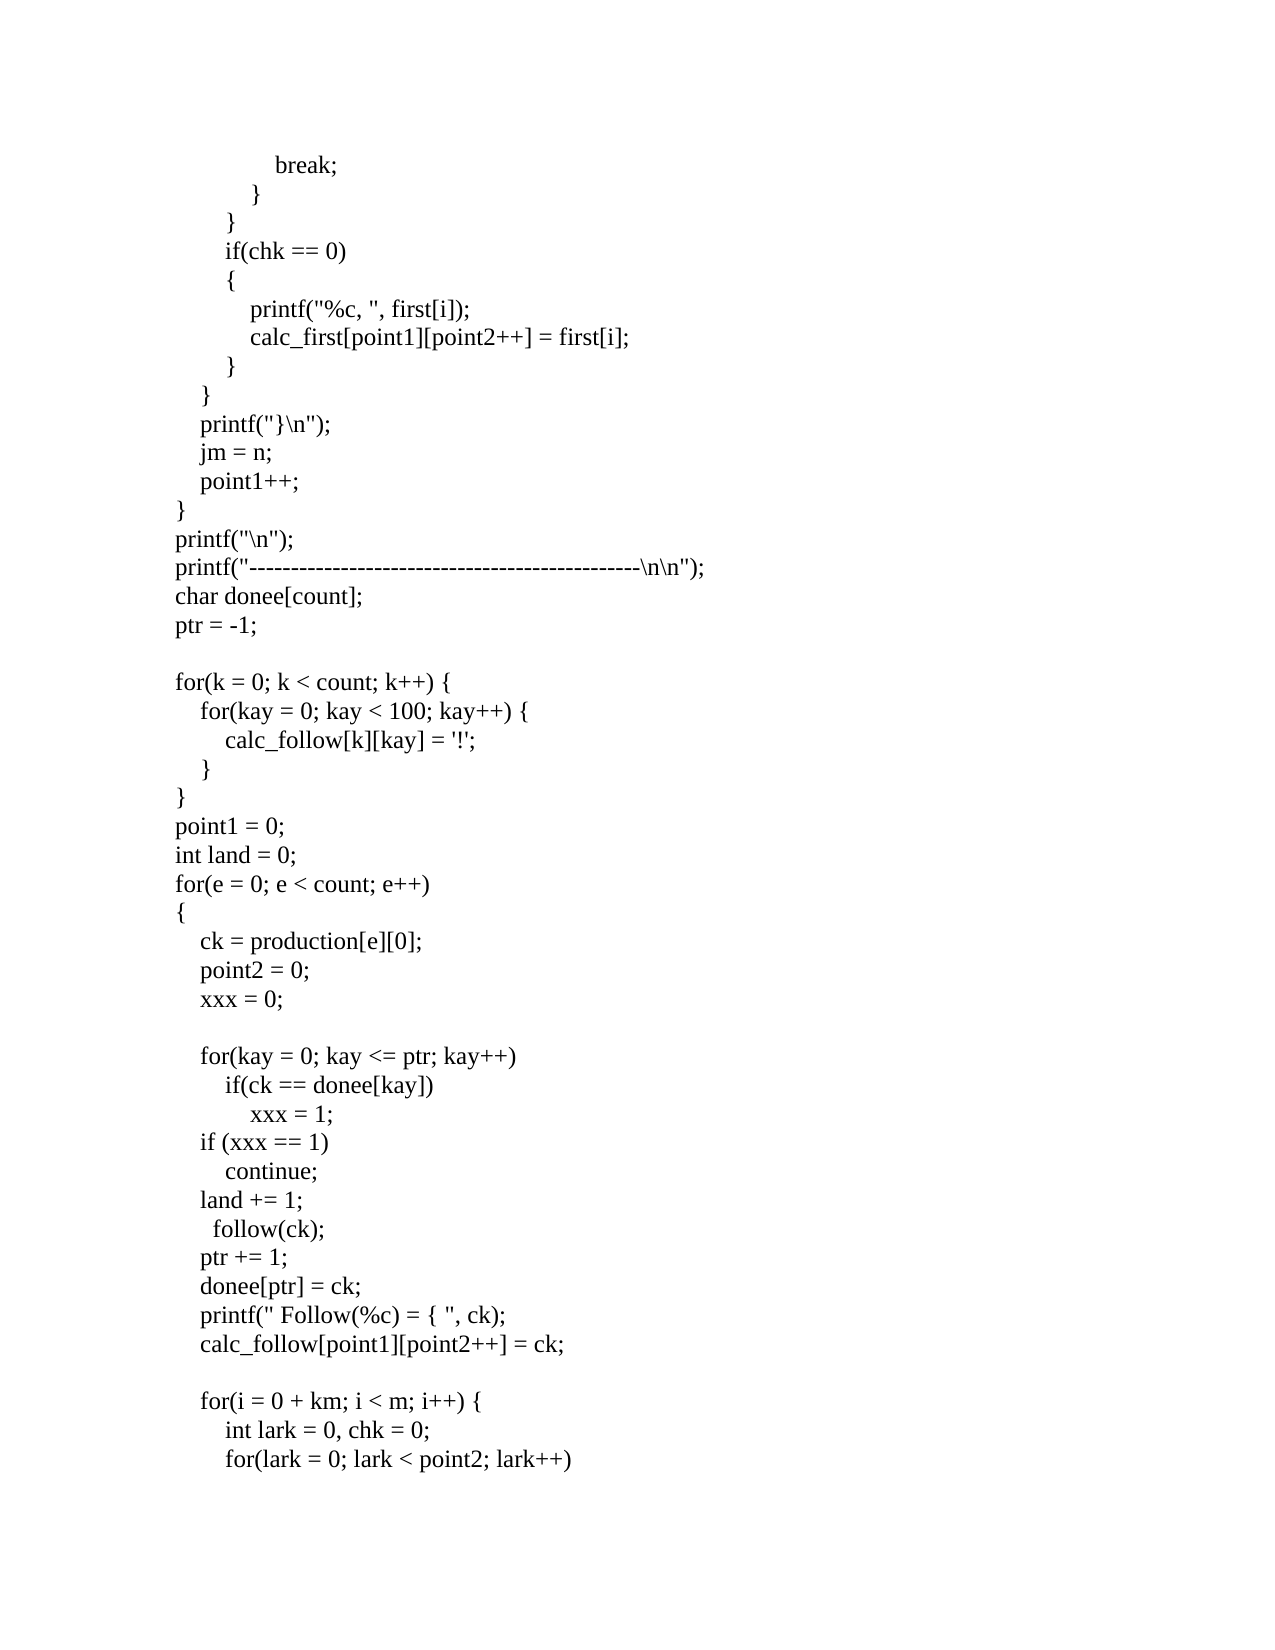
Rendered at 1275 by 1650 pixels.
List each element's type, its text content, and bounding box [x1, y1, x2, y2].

text printf("%c, ", first[i]); [150, 294, 1125, 322]
text char donee[count]; [150, 581, 1125, 610]
text } [150, 351, 1125, 380]
text } [150, 380, 1125, 409]
text point1 = 0; [150, 811, 1125, 840]
text if(chk == 0) [150, 236, 1125, 265]
text calc_follow[k][kay] = '!'; [150, 725, 1125, 754]
text { [150, 897, 1125, 926]
text for(kay = 0; kay <= ptr; kay++) [150, 1041, 1125, 1070]
text printf("\n"); [150, 524, 1125, 552]
text xxx = 0; [150, 984, 1125, 1012]
text } [150, 207, 1125, 236]
text for(kay = 0; kay < 100; kay++) { [150, 696, 1125, 725]
text calc_first[point1][point2++] = first[i]; [150, 322, 1125, 351]
text } [150, 782, 1125, 811]
text ck = production[e][0]; [150, 926, 1125, 955]
text jm = n; [150, 437, 1125, 466]
text for(lark = 0; lark < point2; lark++) [150, 1444, 1125, 1472]
text land += 1; [150, 1185, 1125, 1214]
text ptr += 1; [150, 1242, 1125, 1271]
text point1++; [150, 466, 1125, 495]
text if(ck == donee[kay]) [150, 1070, 1125, 1099]
text break; [150, 150, 1125, 179]
text calc_follow[point1][point2++] = ck; [150, 1329, 1125, 1357]
text for(k = 0; k < count; k++) { [150, 667, 1125, 696]
text { [150, 265, 1125, 294]
text ptr = -1; [150, 610, 1125, 639]
text printf(" Follow(%c) = { ", ck); [150, 1300, 1125, 1329]
text continue; [150, 1156, 1125, 1185]
text printf("-----------------------------------------------\n\n"); [150, 552, 1125, 581]
text for(e = 0; e < count; e++) [150, 869, 1125, 897]
text } [150, 754, 1125, 782]
text xxx = 1; [150, 1099, 1125, 1127]
text follow(ck); [150, 1214, 1125, 1242]
text donee[ptr] = ck; [150, 1271, 1125, 1300]
text int lark = 0, chk = 0; [150, 1415, 1125, 1444]
text int land = 0; [150, 840, 1125, 869]
text } [150, 179, 1125, 207]
text printf("}\n"); [150, 409, 1125, 437]
text point2 = 0; [150, 955, 1125, 984]
text } [150, 495, 1125, 524]
text if (xxx == 1) [150, 1127, 1125, 1156]
text for(i = 0 + km; i < m; i++) { [150, 1386, 1125, 1415]
